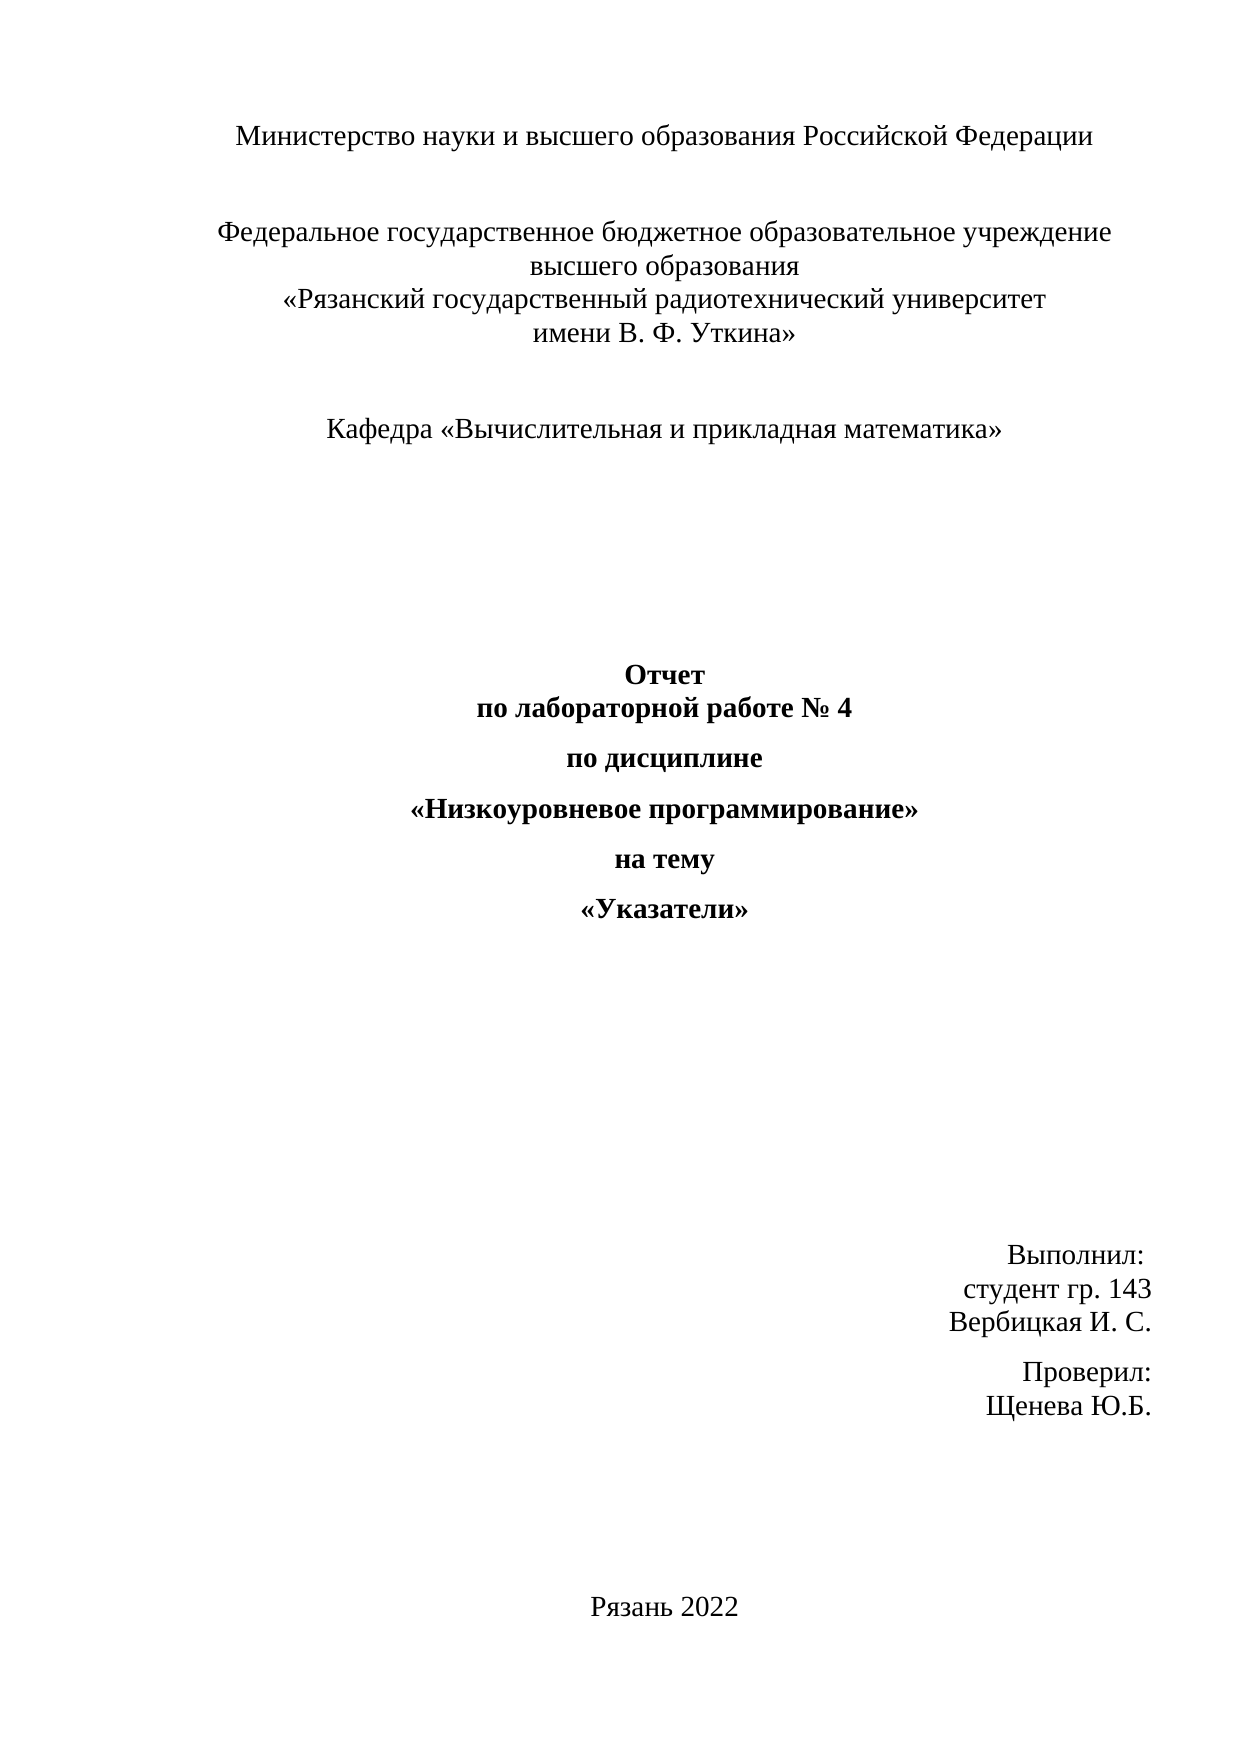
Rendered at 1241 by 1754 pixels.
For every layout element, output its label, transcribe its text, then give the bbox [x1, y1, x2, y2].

text Проверил: Щенева Ю.Б. [177, 1354, 1152, 1422]
text Федеральное государственное бюджетное образовательное учреждение [177, 214, 1152, 248]
text Выполнил: студент гр. 143 Вербицкая И. С. [177, 1237, 1152, 1338]
text Рязань 2022 [177, 1522, 1152, 1622]
text Кафедра «Вычислительная и прикладная математика» [177, 411, 1152, 444]
text «Указатели» [177, 891, 1152, 925]
text по лабораторной работе № 4 [177, 690, 1152, 724]
text Министерство науки и высшего образования Российской Федерации [177, 118, 1152, 152]
text на тему [177, 841, 1152, 874]
text «Низкоуровневое программирование» [177, 791, 1152, 824]
text Отчет [177, 657, 1152, 690]
text «Рязанский государственный радиотехнический университет [177, 281, 1152, 315]
text по дисциплине [177, 741, 1152, 774]
text имени В. Ф. Уткина» [177, 315, 1152, 348]
text высшего образования [177, 248, 1152, 281]
